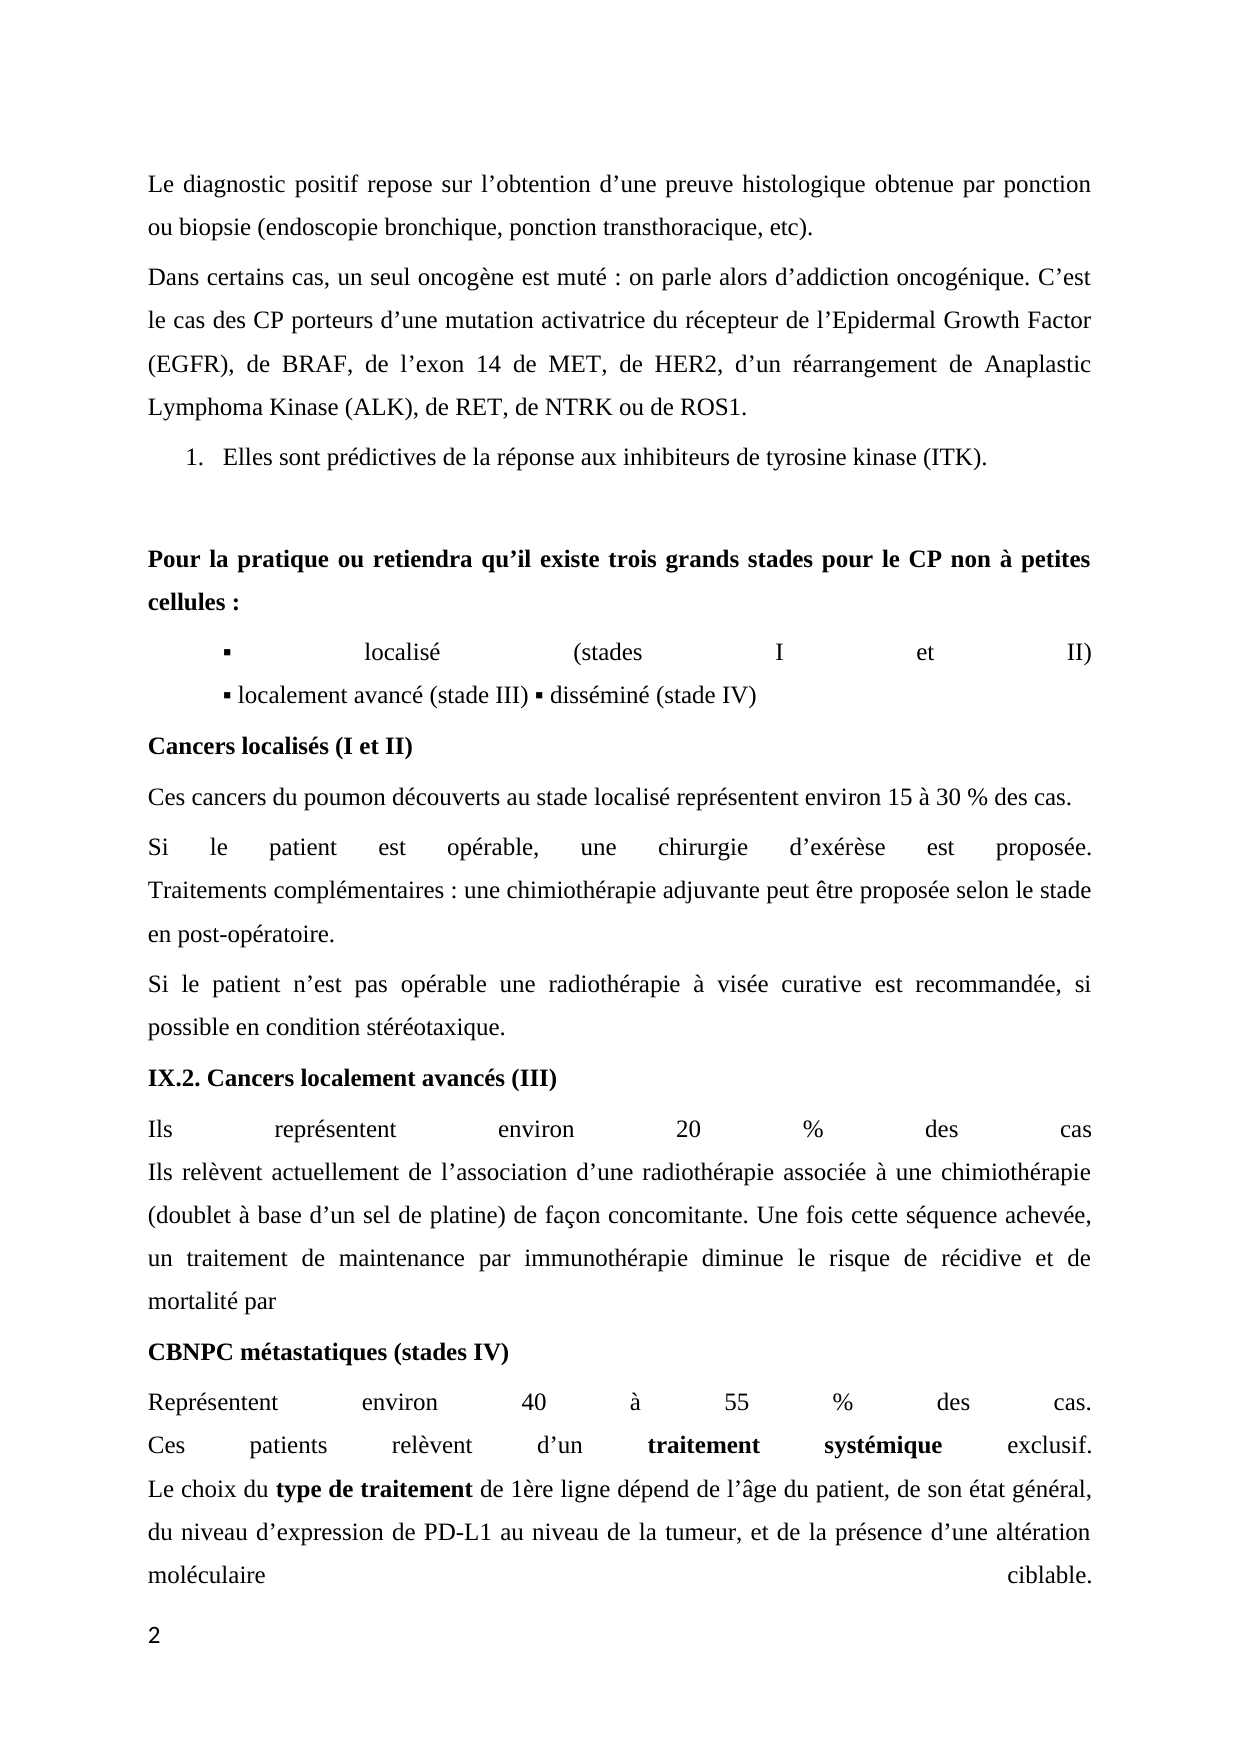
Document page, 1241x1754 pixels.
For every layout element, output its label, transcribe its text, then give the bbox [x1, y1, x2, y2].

text ▪ localisé (stades I et II) ▪ localement avancé (stade III) ▪ disséminé (stade IV) [223, 637, 1092, 709]
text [148, 1387, 1092, 1589]
text Le diagnostic positif repose sur l’obtention d’une preuve histologique obtenue par ponction ou biopsie (endoscopie bronchique, ponction transthoracique, etc). [148, 169, 1092, 241]
text CBNPC métastatiques (stades IV) [148, 1337, 1092, 1366]
text Cancers localisés (I et II) [148, 731, 1092, 760]
text IX.2. Cancers localement avancés (III) [148, 1063, 1092, 1092]
text Pour la pratique ou retiendra qu’il existe trois grands stades pour le CP non à petites cellules : [148, 544, 1092, 616]
text Ils représentent environ 20 % des cas Ils relèvent actuellement de l’association d’une radiothérapie associée à une chimiothérapie (doublet à base d’un sel de platine) de façon concomitante. Une fois cette séquence achevée, un traitement de maintenance par immunothérapie diminue le risque de récidive et de mortalité par [148, 1114, 1092, 1315]
text Dans certains cas, un seul oncogène est muté : on parle alors d’addiction oncogénique. C’est le cas des CP porteurs d’une mutation activatrice du récepteur de l’Epidermal Growth Factor (EGFR), de BRAF, de l’exon 14 de MET, de HER2, d’un réarrangement de Anaplastic Lymphoma Kinase (ALK), de RET, de NTRK ou de ROS1. [148, 262, 1092, 421]
text Si le patient n’est pas opérable une radiothérapie à visée curative est recommandée, si possible en condition stéréotaxique. [148, 969, 1092, 1041]
text Ces cancers du poumon découverts au stade localisé représentent environ 15 à 30 % des cas. [148, 782, 1092, 811]
text Si le patient est opérable, une chirurgie d’exérèse est proposée. Traitements complémentaires : une chimiothérapie adjuvante peut être proposée selon le stade en post-opératoire. [148, 832, 1092, 947]
list Elles sont prédictives de la réponse aux inhibiteurs de tyrosine kinase (ITK). [185, 442, 1092, 471]
